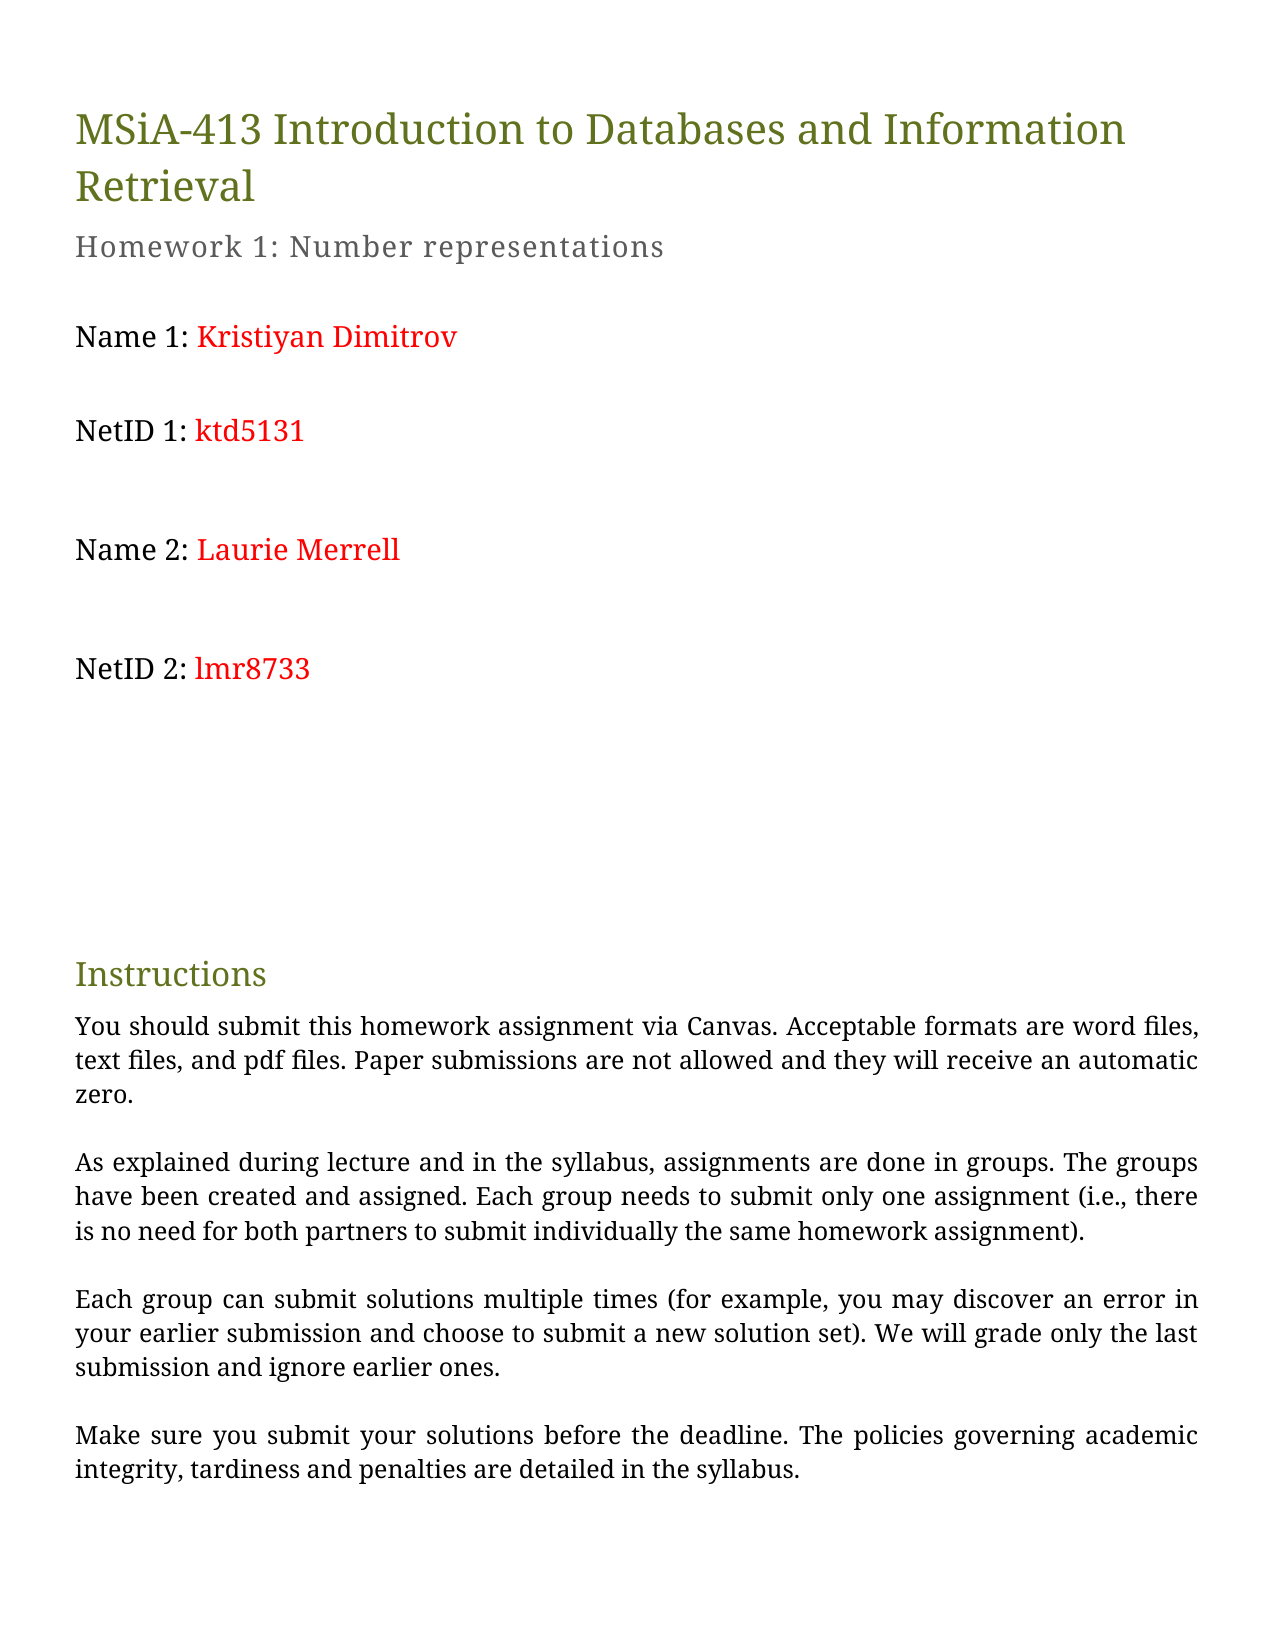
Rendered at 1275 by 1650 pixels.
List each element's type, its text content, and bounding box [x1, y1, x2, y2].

subtitle Homework 1: Number representations [75, 226, 1200, 266]
text Name 2: Laurie Merrell [75, 529, 1200, 569]
text As explained during lecture and in the syllabus, assignments are done in groups. The groups have been created and assigned. Each group needs to submit only one assignment (i.e., there is no need for both partners to submit individually the same homework assignment). [75, 1145, 1200, 1247]
text Name 1: Kristiyan Dimitrov [75, 316, 1200, 356]
subtitle Instructions [75, 951, 1200, 996]
text NetID 1: ktd5131 [75, 410, 1200, 449]
title MSiA-413 Introduction to Databases and Information Retrieval [75, 100, 1200, 213]
text You should submit this homework assignment via Canvas. Acceptable formats are word files, text files, and pdf files. Paper submissions are not allowed and they will receive an automatic zero. [75, 1009, 1200, 1111]
text NetID 2: lmr8733 [75, 648, 1200, 688]
text Make sure you submit your solutions before the deadline. The policies governing academic integrity, tardiness and penalties are detailed in the syllabus. [75, 1417, 1200, 1486]
text Each group can submit solutions multiple times (for example, you may discover an error in your earlier submission and choose to submit a new solution set). We will grade only the last submission and ignore earlier ones. [75, 1281, 1200, 1383]
